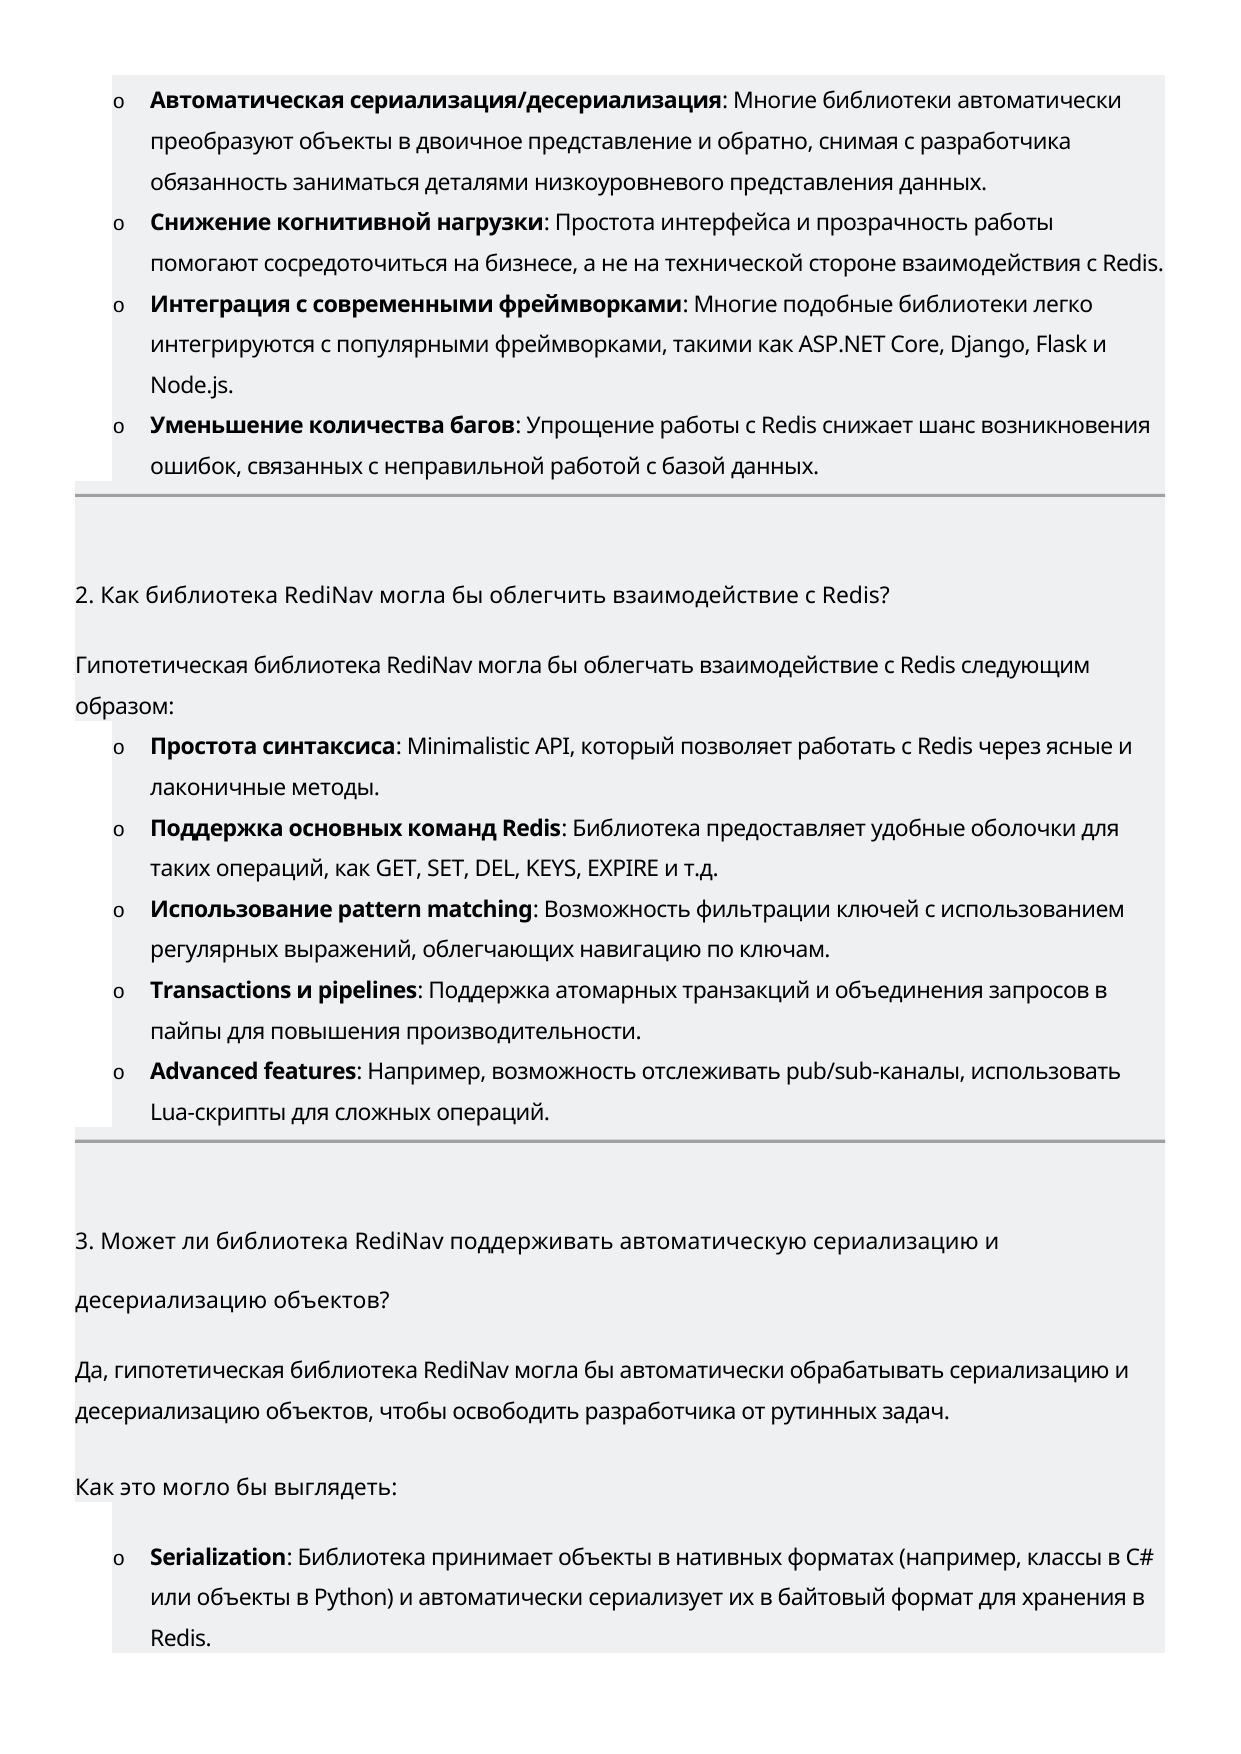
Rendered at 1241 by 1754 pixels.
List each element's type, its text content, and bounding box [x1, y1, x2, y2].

list Serialization: Библиотека принимает объекты в нативных форматах (например, классы в C# или объекты в Python) и автоматически сериализует их в байтовый формат для хранения в Redis. [112, 1531, 1165, 1653]
text Гипотетическая библиотека RediNav могла бы облегчать взаимодействие с Redis следующим образом: [75, 639, 1165, 721]
list Advanced features: Например, возможность отслеживать pub/sub-каналы, использовать Lua-скрипты для сложных операций. [112, 1046, 1165, 1127]
text 2. Как библиотека RediNav могла бы облегчить взаимодействие с Redis? [75, 551, 1165, 610]
text Да, гипотетическая библиотека RediNav могла бы автоматически обрабатывать сериализацию и десериализацию объектов, чтобы освободить разработчика от рутинных задач. [75, 1345, 1165, 1426]
list Интеграция с современными фреймворками: Многие подобные библиотеки легко интегрируются с популярными фреймворками, такими как ASP.NET Core, Django, Flask и Node.js. [112, 278, 1165, 400]
text 3. Может ли библиотека RediNav поддерживать автоматическую сериализацию и десериализацию объектов? [75, 1197, 1165, 1316]
list Поддержка основных команд Redis: Библиотека предоставляет удобные оболочки для таких операций, как GET, SET, DEL, KEYS, EXPIRE и т.д. [112, 802, 1165, 883]
list Снижение когнитивной нагрузки: Простота интерфейса и прозрачность работы помогают сосредоточиться на бизнесе, а не на технической стороне взаимодействия с Redis. [112, 197, 1165, 278]
list Простота синтаксиса: Minimalistic API, который позволяет работать с Redis через ясные и лаконичные методы. [112, 721, 1165, 802]
list Использование pattern matching: Возможность фильтрации ключей с использованием регулярных выражений, облегчающих навигацию по ключам. [112, 883, 1165, 964]
list Автоматическая сериализация/десериализация: Многие библиотеки автоматически преобразуют объекты в двоичное представление и обратно, снимая с разработчика обязанность заниматься деталями низкоуровневого представления данных. [112, 75, 1165, 197]
list Transactions и pipelines: Поддержка атомарных транзакций и объединения запросов в пайпы для повышения производительности. [112, 964, 1165, 1046]
text Как это могло бы выглядеть: [75, 1455, 1165, 1502]
list Уменьшение количества багов: Упрощение работы с Redis снижает шанс возникновения ошибок, связанных с неправильной работой с базой данных. [112, 400, 1165, 481]
